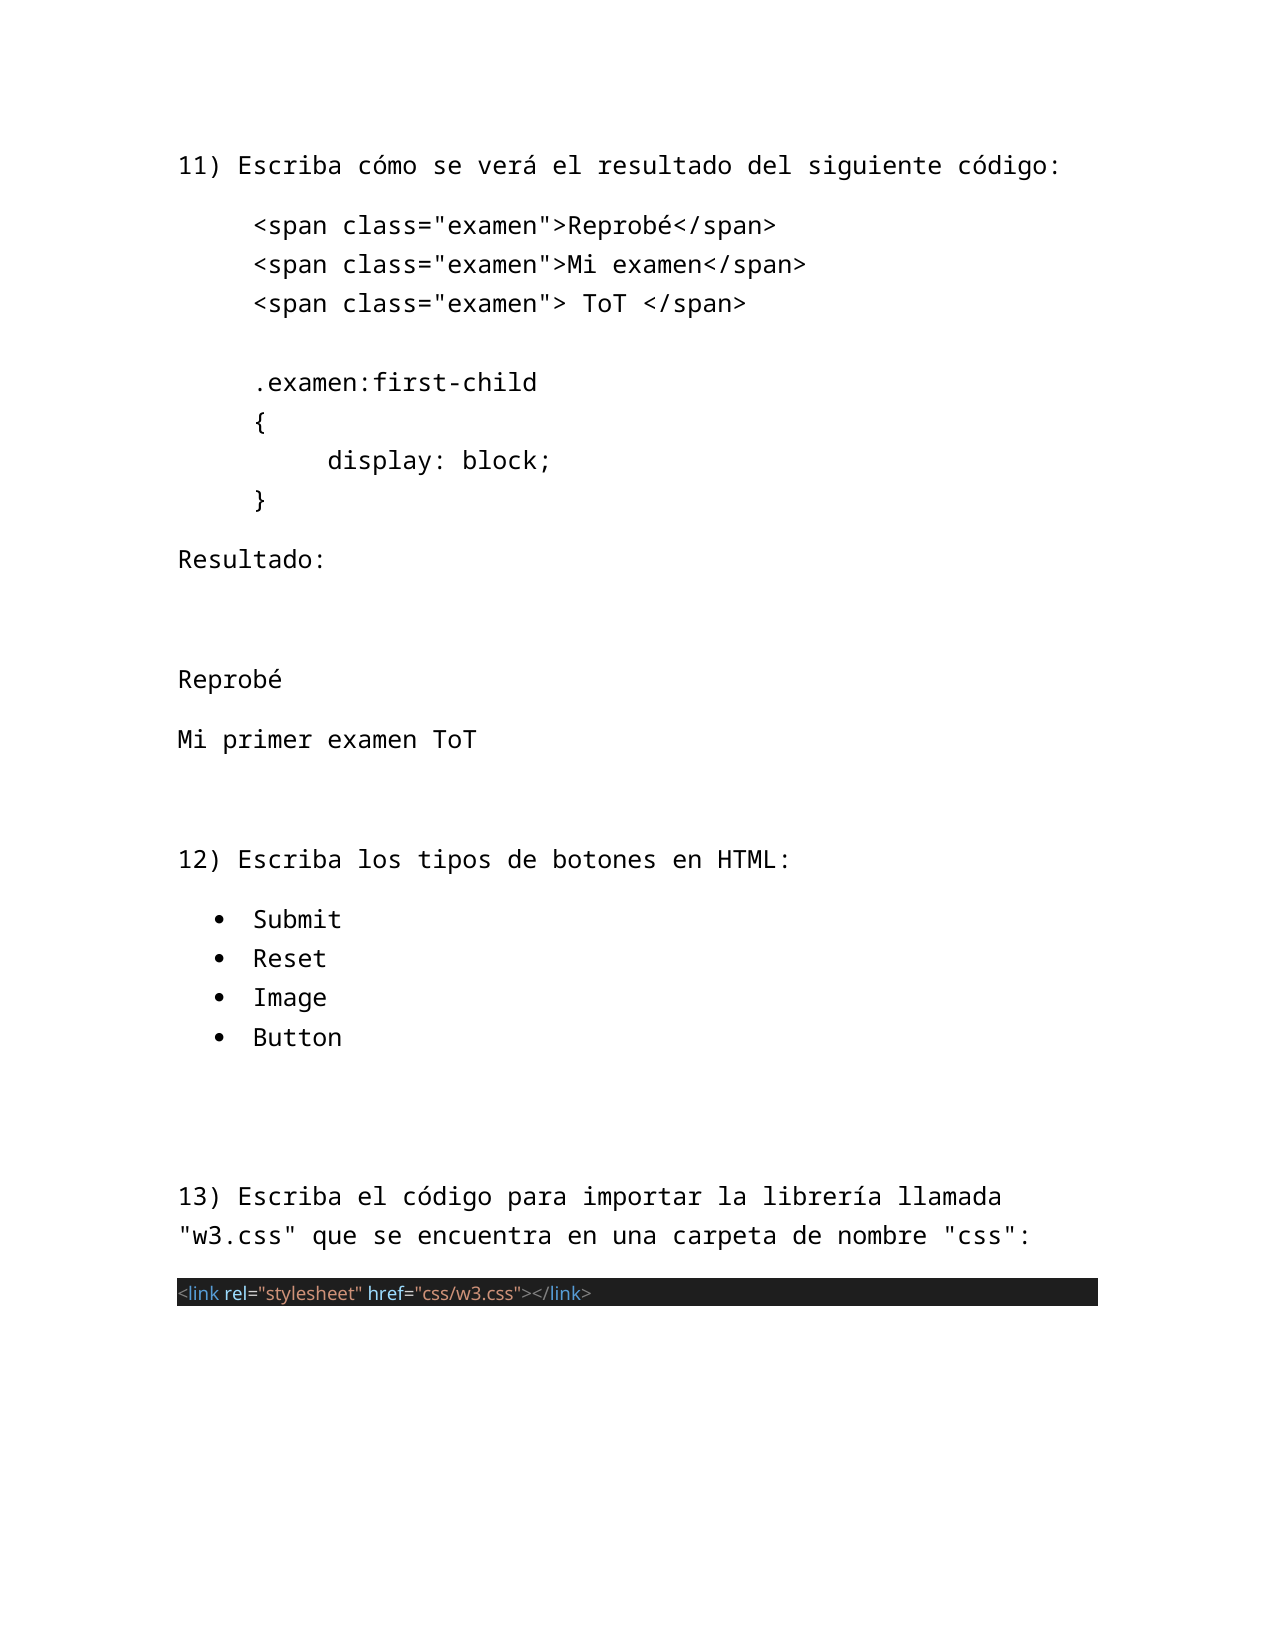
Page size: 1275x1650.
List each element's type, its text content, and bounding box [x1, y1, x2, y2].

list Reset [215, 941, 1098, 975]
text 13) Escriba el código para importar la librería llamada "w3.css" que se encuentra en una carpeta de nombre "css": [177, 1178, 1098, 1252]
text Mi primer examen ToT [177, 722, 1098, 756]
text Resultado: [177, 542, 1098, 576]
text <link rel="stylesheet" href="css/w3.css"></link> [177, 1278, 1098, 1306]
text <span class="examen">Reprobé</span> <span class="examen">Mi examen</span> <span class="examen"> ToT </span> .examen:first-child { display: block; } [177, 208, 1098, 516]
text 12) Escriba los tipos de botones en HTML: [177, 842, 1098, 876]
list Submit [215, 902, 1098, 936]
text 11) Escriba cómo se verá el resultado del siguiente código: [177, 148, 1098, 182]
list Button [215, 1019, 1098, 1053]
text Reprobé [177, 662, 1098, 696]
list Image [215, 980, 1098, 1014]
